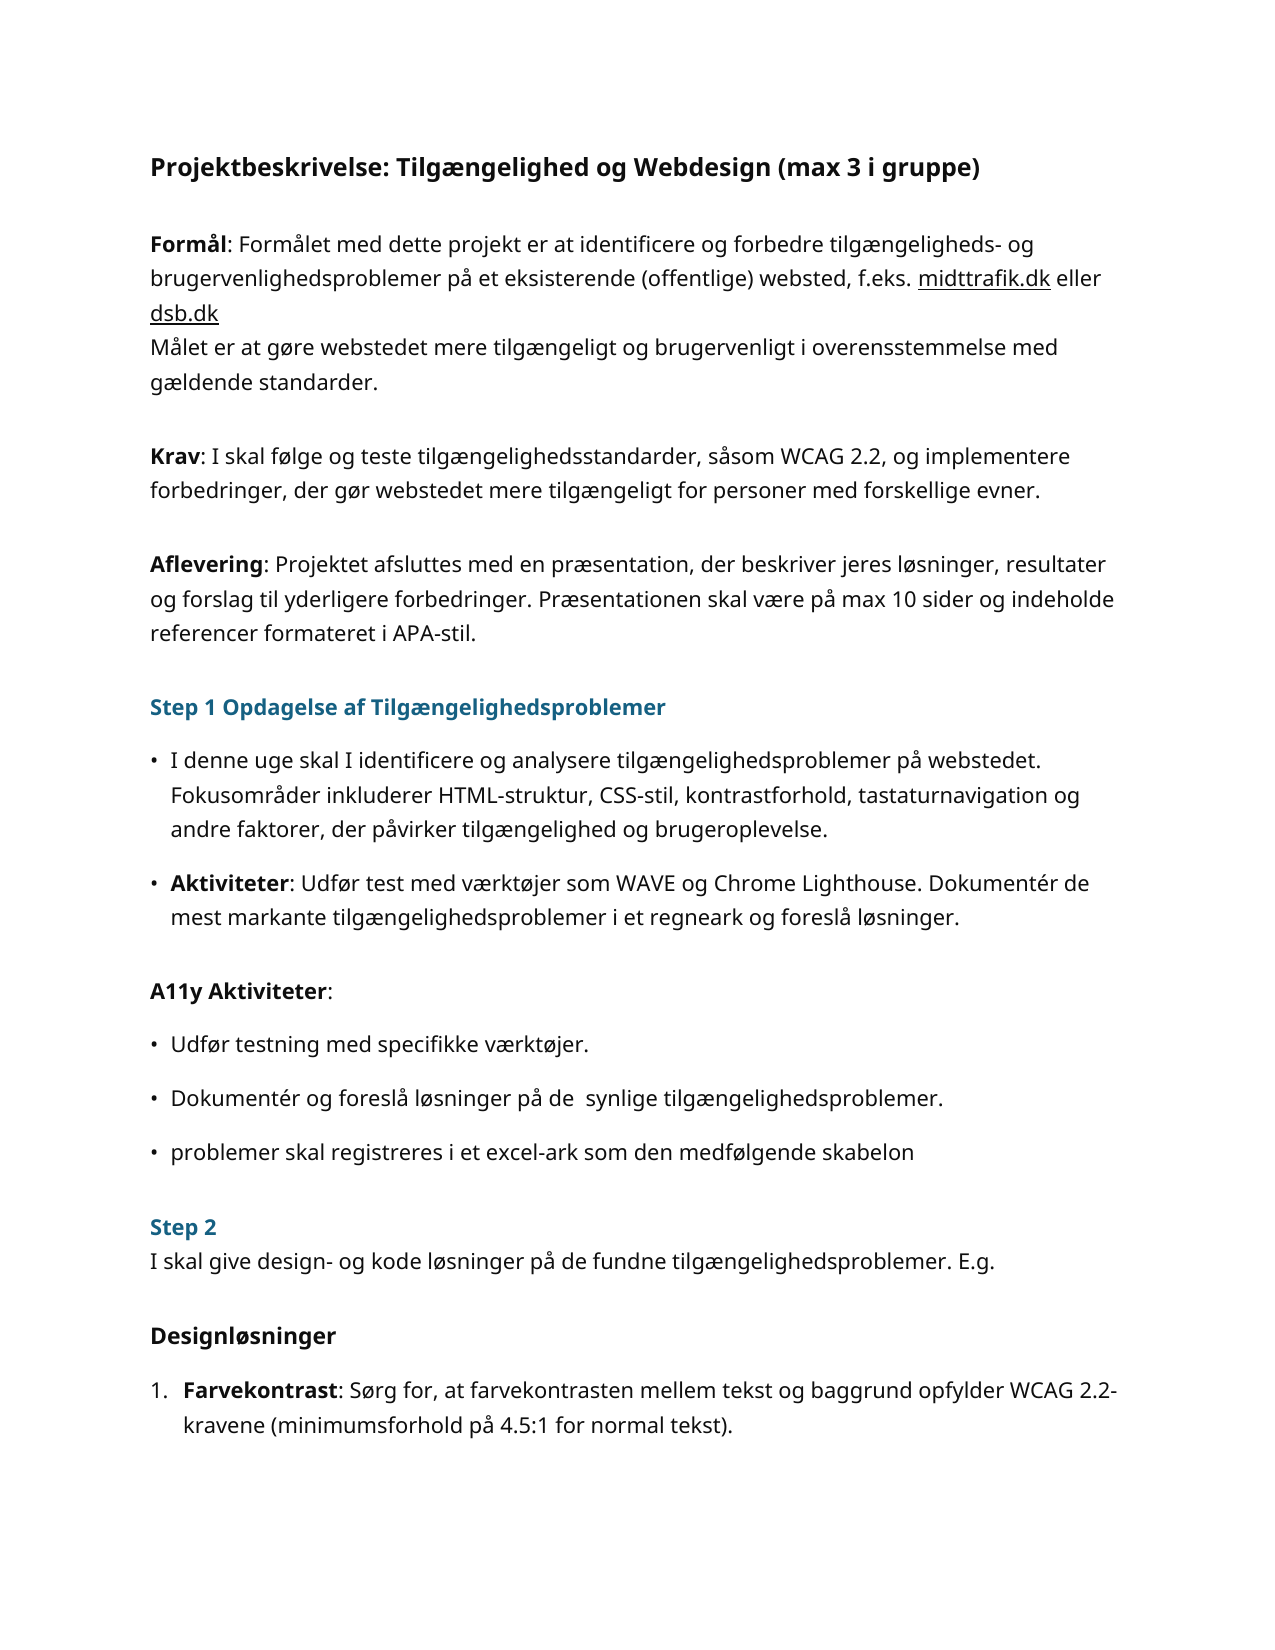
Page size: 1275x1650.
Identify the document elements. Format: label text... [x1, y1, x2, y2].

text Formål: Formålet med dette projekt er at identificere og forbedre tilgængeligheds- og brugervenlighedsproblemer på et eksisterende (offentlige) websted, f.eks. midttrafik.dk eller dsb.dk [150, 229, 1125, 328]
text A11y Aktiviteter: [150, 976, 1125, 1006]
text • problemer skal registreres i et excel-ark som den medfølgende skabelon [150, 1137, 1125, 1167]
text Aflevering: Projektet afsluttes med en præsentation, der beskriver jeres løsninger, resultater og forslag til yderligere forbedringer. Præsentationen skal være på max 10 sider og indeholde referencer formateret i APA-stil. [150, 549, 1125, 648]
text Målet er at gøre webstedet mere tilgængeligt og brugervenligt i overensstemmelse med gældende standarder. [150, 332, 1125, 397]
text Krav: I skal følge og teste tilgængelighedsstandarder, såsom WCAG 2.2, og implementere forbedringer, der gør webstedet mere tilgængeligt for personer med forskellige evner. [150, 441, 1125, 505]
text Designløsninger [150, 1320, 1125, 1352]
text Step 2 [150, 1212, 1125, 1242]
text • I denne uge skal I identificere og analysere tilgængelighedsproblemer på webstedet. Fokusområder inkluderer HTML-struktur, CSS-stil, kontrastforhold, tastaturnavigation og andre faktorer, der påvirker tilgængelighed og brugeroplevelse. [150, 745, 1125, 844]
text Projektbeskrivelse: Tilgængelighed og Webdesign (max 3 i gruppe) [150, 150, 1125, 184]
text Step 1 Opdagelse af Tilgængelighedsproblemer [150, 692, 1125, 722]
text • Dokumentér og foreslå løsninger på de synlige tilgængelighedsproblemer. [150, 1083, 1125, 1113]
text • Aktiviteter: Udfør test med værktøjer som WAVE og Chrome Lighthouse. Dokumentér de mest markante tilgængelighedsproblemer i et regneark og foreslå løsninger. [150, 868, 1125, 932]
text • Udfør testning med specifikke værktøjer. [150, 1029, 1125, 1059]
text 1. Farvekontrast: Sørg for, at farvekontrasten mellem tekst og baggrund opfylder WCAG 2.2-kravene (minimumsforhold på 4.5:1 for normal tekst). [150, 1375, 1125, 1439]
text I skal give design- og kode løsninger på de fundne tilgængelighedsproblemer. E.g. [150, 1246, 1125, 1276]
